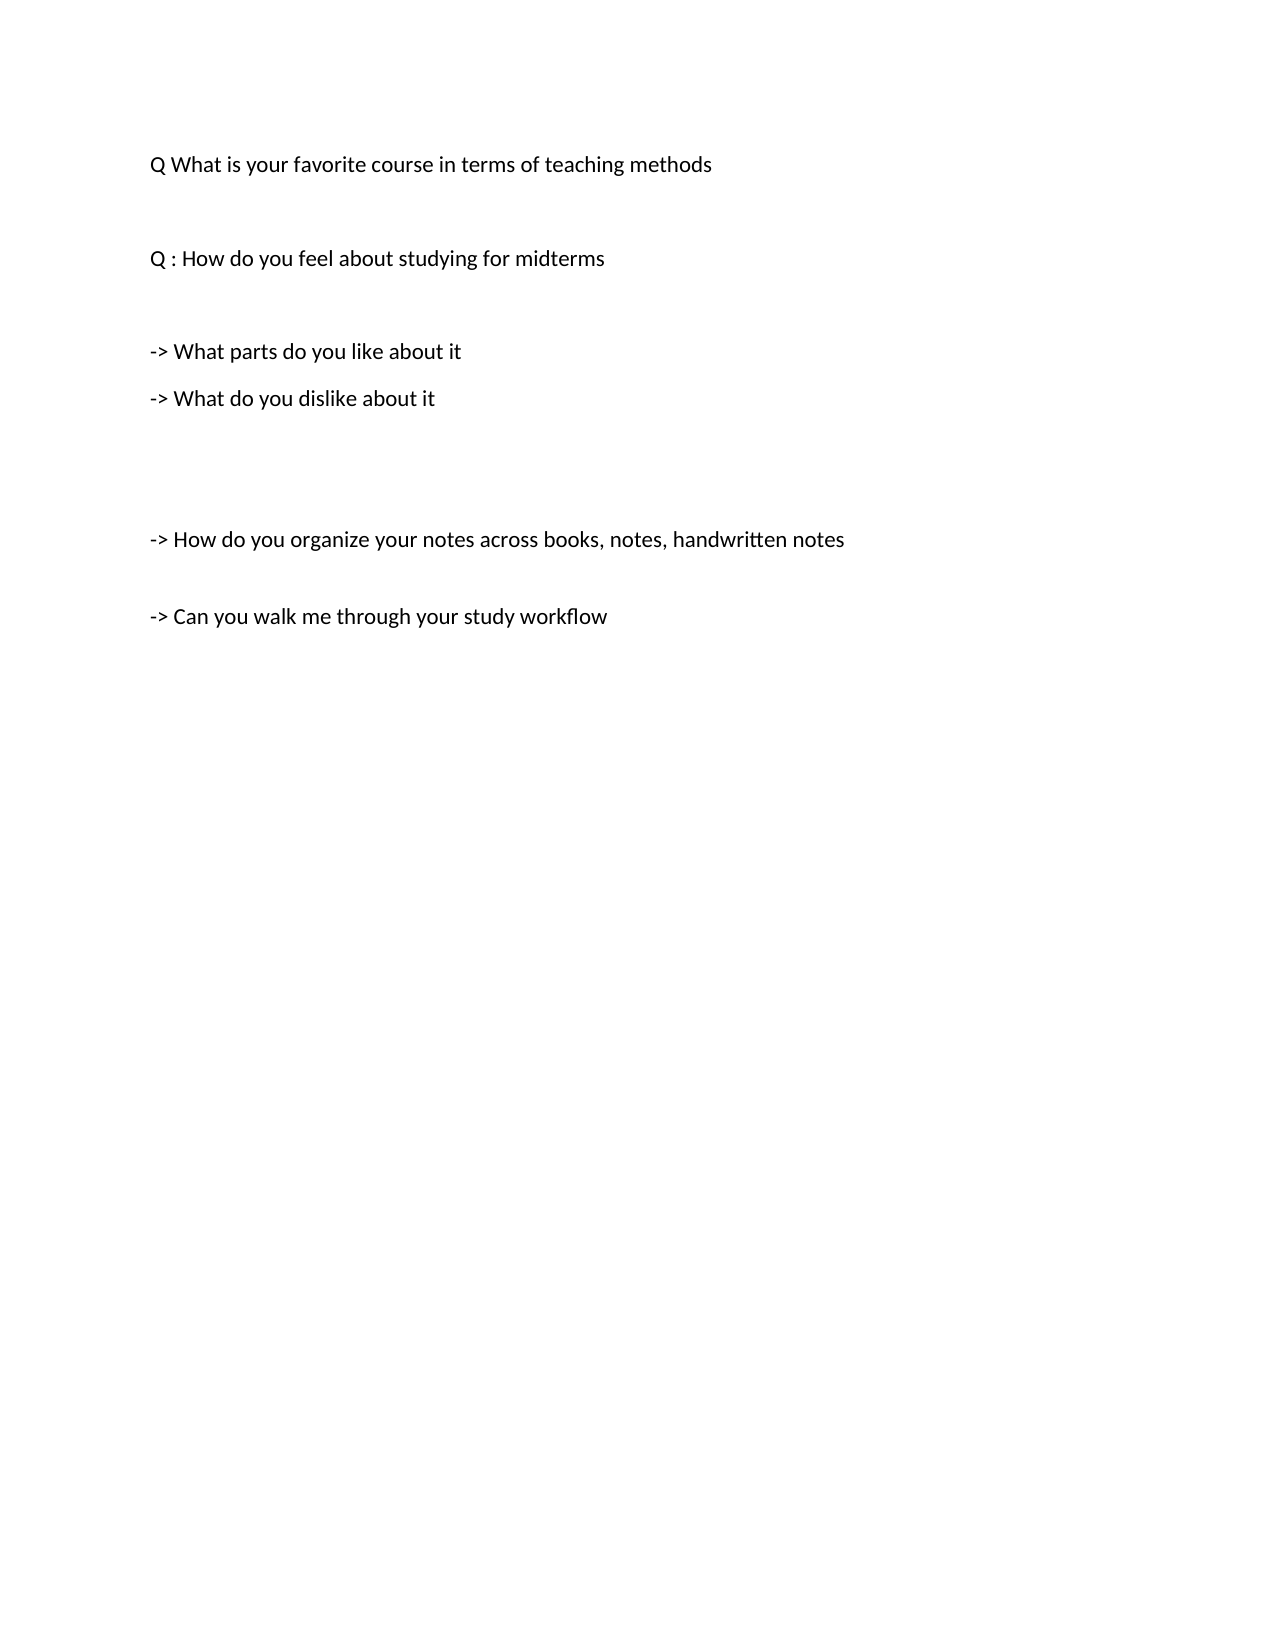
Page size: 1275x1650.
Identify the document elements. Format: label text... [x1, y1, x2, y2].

text -> Can you walk me through your study workflow [150, 572, 1125, 630]
text -> How do you organize your notes across books, notes, handwritten notes [150, 525, 1125, 553]
text Q What is your favorite course in terms of teaching methods [150, 150, 1125, 178]
text Q : How do you feel about studying for midterms [150, 244, 1125, 272]
text -> What do you dislike about it [150, 384, 1125, 412]
text -> What parts do you like about it [150, 337, 1125, 366]
